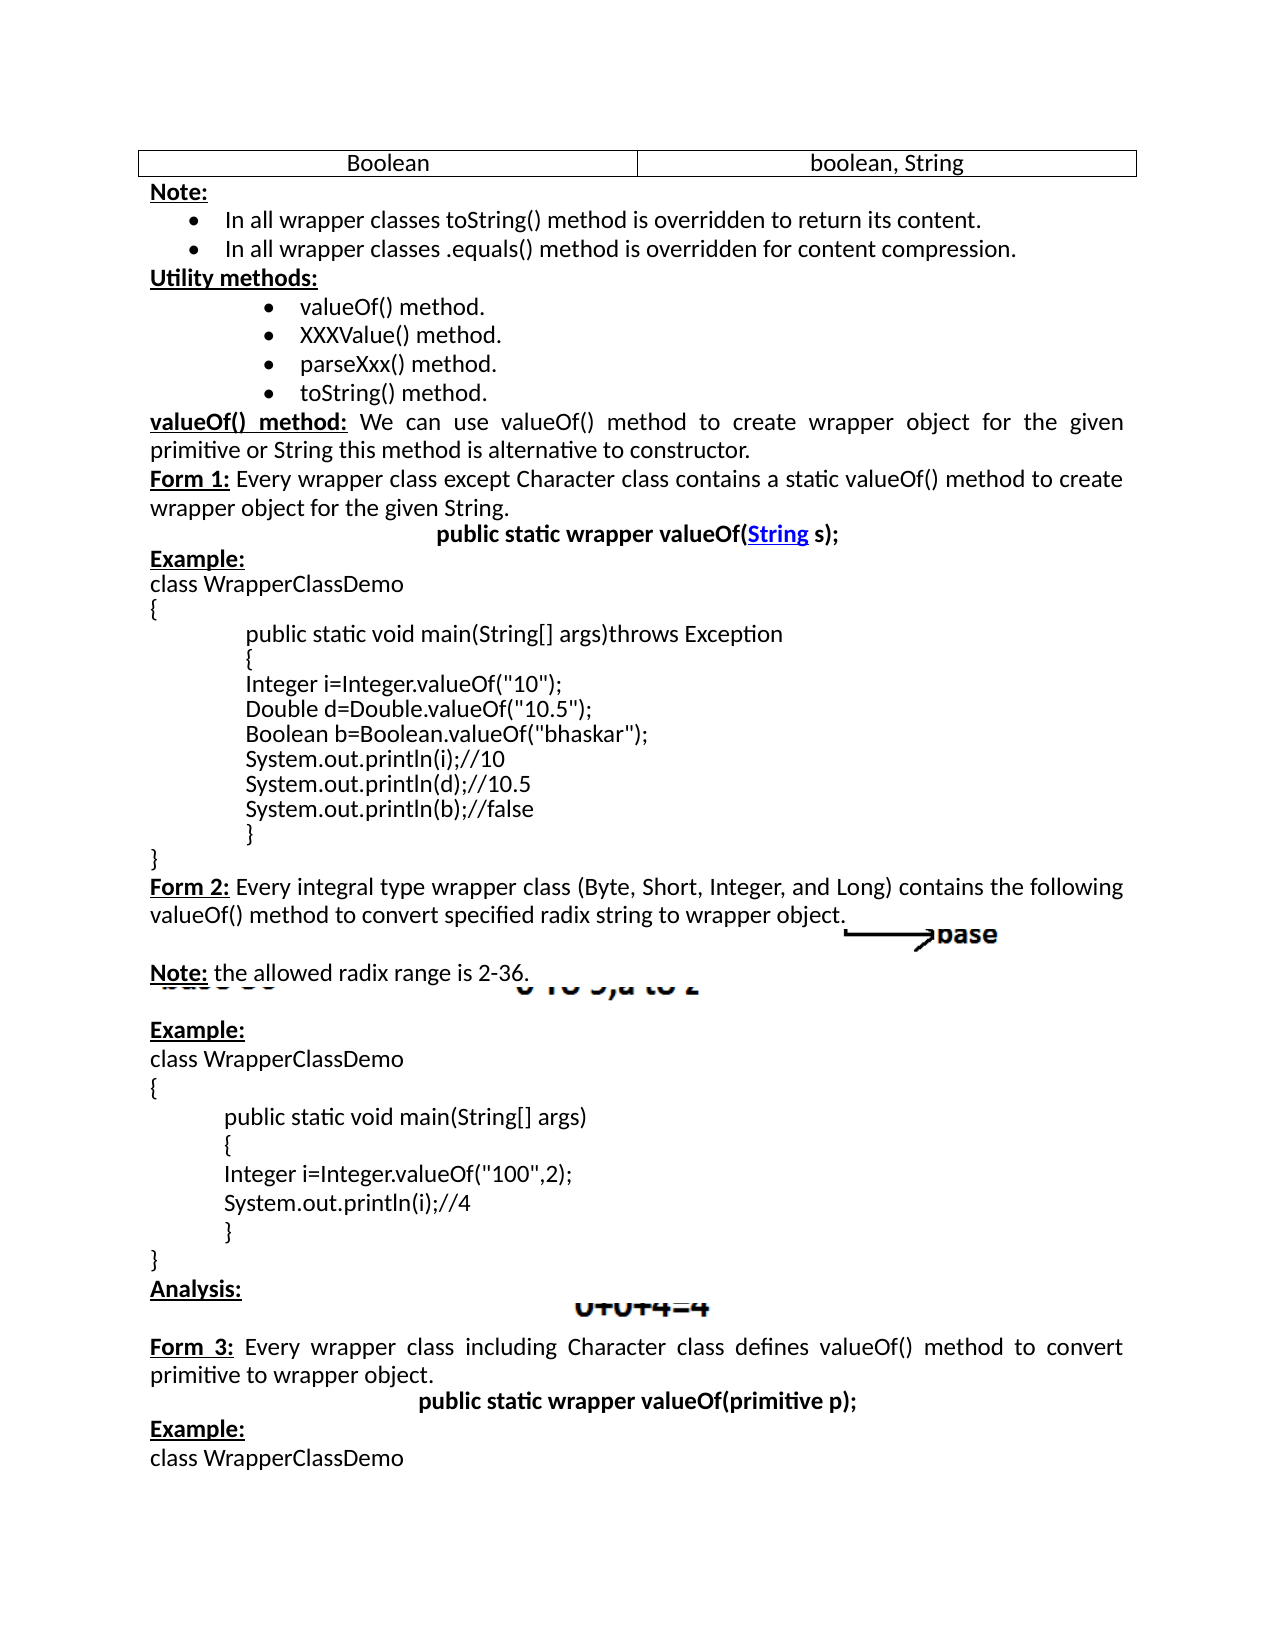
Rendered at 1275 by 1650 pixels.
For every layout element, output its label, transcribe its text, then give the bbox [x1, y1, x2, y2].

text Integer i=Integer.valueOf("100",2); [150, 1159, 1125, 1188]
text Example: [150, 1414, 1125, 1443]
text } [150, 1246, 1125, 1274]
text { [150, 1131, 1125, 1159]
table_cell boolean, String [638, 151, 1136, 176]
text Example: [150, 547, 1125, 572]
text public static void main(String[] args)throws Exception [150, 622, 1125, 647]
text public static void main(String[] args) [150, 1102, 1125, 1131]
text { [150, 1073, 1125, 1102]
text System.out.println(d);//10.5 [150, 772, 1125, 797]
text class WrapperClassDemo [150, 572, 1125, 597]
text Form 2: Every integral type wrapper class (Byte, Short, Integer, and Long) contains the following valueOf() method to convert specified radix string to wrapper object. [150, 872, 1125, 929]
text System.out.println(i);//10 [150, 747, 1125, 772]
text public static wrapper valueOf(String s); [150, 522, 1125, 547]
text class WrapperClassDemo [150, 1443, 1125, 1472]
text Boolean b=Boolean.valueOf("bhaskar"); [150, 722, 1125, 747]
text Note: the allowed radix range is 2-36. [150, 958, 1125, 987]
text Integer i=Integer.valueOf("10"); [150, 672, 1125, 697]
list In all wrapper classes toString() method is overridden to return its content. [187, 206, 1125, 234]
text Double d=Double.valueOf("10.5"); [150, 697, 1125, 722]
text Note: [150, 177, 1125, 206]
list valueOf() method. [262, 292, 1125, 321]
text public static wrapper valueOf(primitive p); [150, 1389, 1125, 1414]
text Example: [150, 1016, 1125, 1044]
text } [150, 847, 1125, 872]
text System.out.println(i);//4 [150, 1188, 1125, 1217]
table_cell Boolean [139, 151, 637, 176]
text Utility methods: [150, 263, 1125, 292]
list parseXxx() method. [262, 349, 1125, 378]
text Analysis: [150, 1274, 1125, 1303]
list XXXValue() method. [262, 321, 1125, 349]
text Form 3: Every wrapper class including Character class defines valueOf() method to convert primitive to wrapper object. [150, 1332, 1125, 1389]
text } [150, 1217, 1125, 1246]
text } [150, 822, 1125, 847]
text valueOf() method: We can use valueOf() method to create wrapper object for the given primitive or String this method is alternative to constructor. [150, 407, 1125, 464]
text class WrapperClassDemo [150, 1044, 1125, 1073]
text { [150, 647, 1125, 672]
list In all wrapper classes .equals() method is overridden for content compression. [187, 234, 1125, 263]
text { [150, 597, 1125, 622]
text System.out.println(b);//false [150, 797, 1125, 822]
list toString() method. [262, 378, 1125, 407]
text Form 1: Every wrapper class except Character class contains a static valueOf() method to create wrapper object for the given String. [150, 464, 1125, 522]
